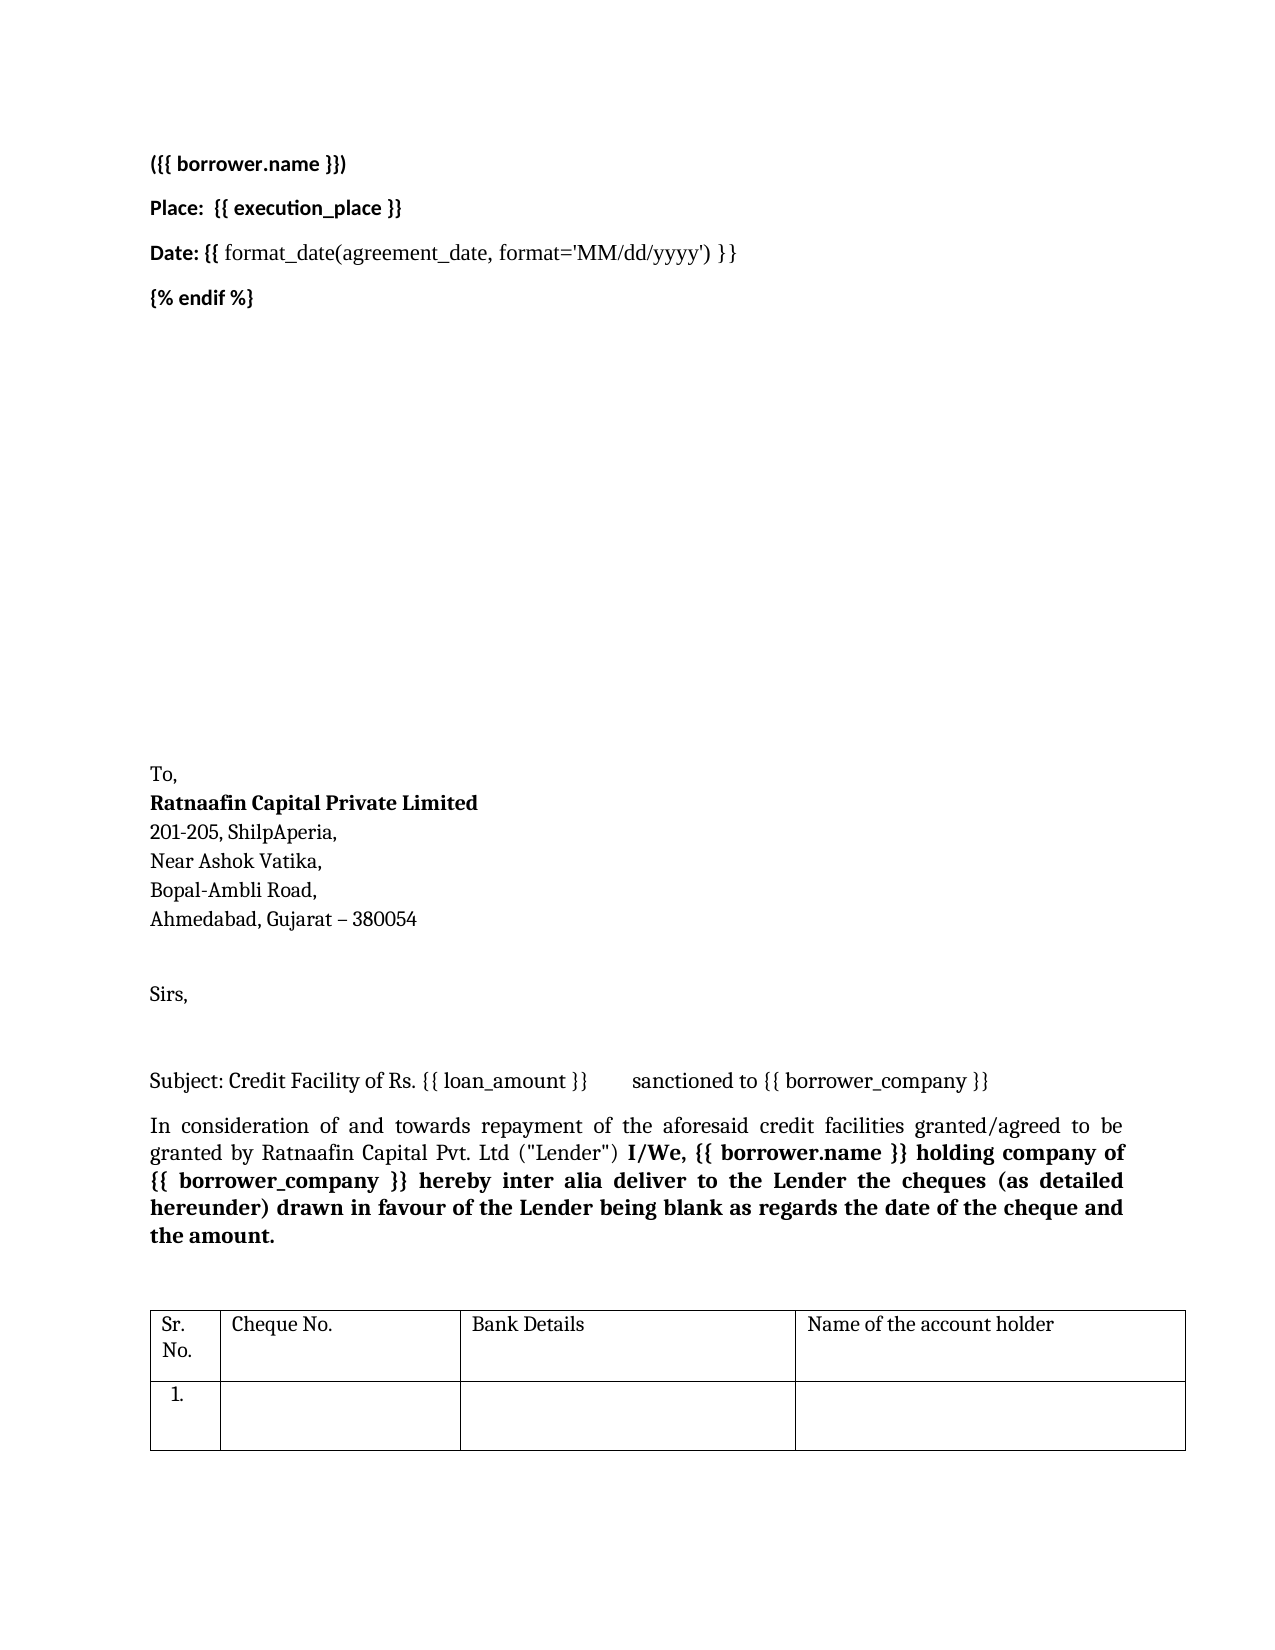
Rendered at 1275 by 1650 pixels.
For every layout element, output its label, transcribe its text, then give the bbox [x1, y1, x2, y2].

text Near Ashok Vatika, [150, 849, 1125, 874]
table_cell [461, 1382, 795, 1450]
table_cell [221, 1382, 460, 1450]
table_cell [796, 1382, 1185, 1450]
text 201-205, ShilpAperia, [150, 820, 1125, 845]
table_header Name of the account holder [796, 1311, 1185, 1381]
text To, [150, 762, 1125, 787]
text Ahmedabad, Gujarat – 380054 [150, 907, 1125, 932]
table_header Cheque No. [221, 1311, 460, 1381]
text Subject: Credit Facility of Rs. {{ loan_amount }} sanctioned to {{ borrower_company }} [150, 1068, 1125, 1094]
table_header Bank Details [461, 1311, 795, 1381]
text Sirs, [150, 982, 1125, 1007]
text Ratnaafin Capital Private Limited [150, 791, 1125, 816]
table_cell [151, 1382, 220, 1450]
text In consideration of and towards repayment of the aforesaid credit facilities granted/agreed to be granted by Ratnaafin Capital Pvt. Ltd ("Lender") I/We, {{ borrower.name }} holding company of {{ borrower_company }} hereby inter alia deliver to the Lender the cheques (as detailed hereunder) drawn in favour of the Lender being blank as regards the date of the cheque and the amount. [150, 1112, 1125, 1249]
table_header Sr. No. [151, 1311, 220, 1381]
text Place: {{ execution_place }} [150, 194, 1127, 221]
text Bopal-Ambli Road, [150, 878, 1125, 903]
text ({{ borrower.name }}) [150, 150, 1125, 177]
text {% endif %} [150, 284, 1125, 311]
text Date: {{ format_date(agreement_date, format='MM/dd/yyyy') }} [150, 239, 1127, 266]
